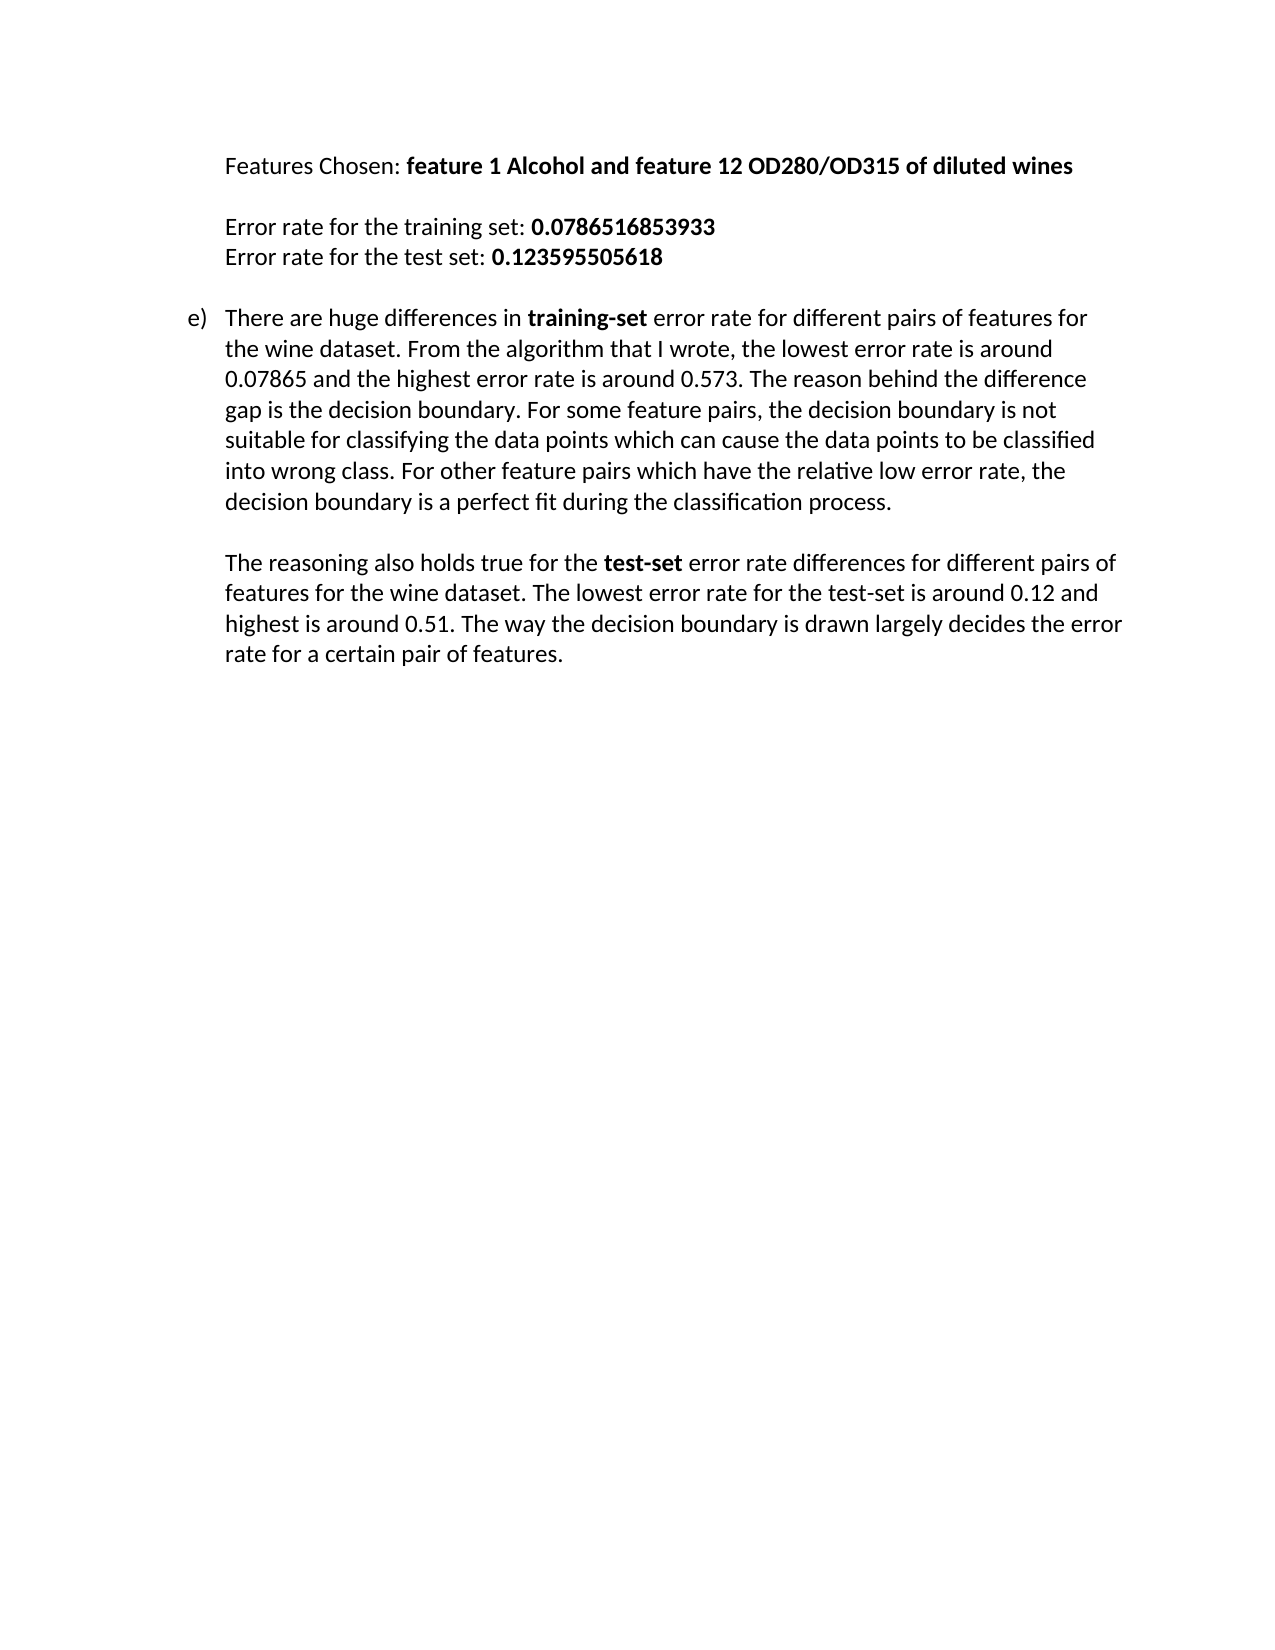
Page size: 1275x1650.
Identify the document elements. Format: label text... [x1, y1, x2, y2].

list Features Chosen: feature 1 Alcohol and feature 12 OD280/OD315 of diluted wines [225, 150, 1125, 181]
list The reasoning also holds true for the test-set error rate differences for different pairs of features for the wine dataset. The lowest error rate for the test-set is around 0.12 and highest is around 0.51. The way the decision boundary is drawn largely decides the error rate for a certain pair of features. [225, 547, 1125, 669]
list There are huge differences in training-set error rate for different pairs of features for the wine dataset. From the algorithm that I wrote, the lowest error rate is around 0.07865 and the highest error rate is around 0.573. The reason behind the difference gap is the decision boundary. For some feature pairs, the decision boundary is not suitable for classifying the data points which can cause the data points to be classified into wrong class. For other feature pairs which have the relative low error rate, the decision boundary is a perfect fit during the classification process. [187, 303, 1125, 516]
list Error rate for the test set: 0.123595505618 [225, 242, 1125, 272]
list Error rate for the training set: 0.0786516853933 [225, 211, 1125, 242]
